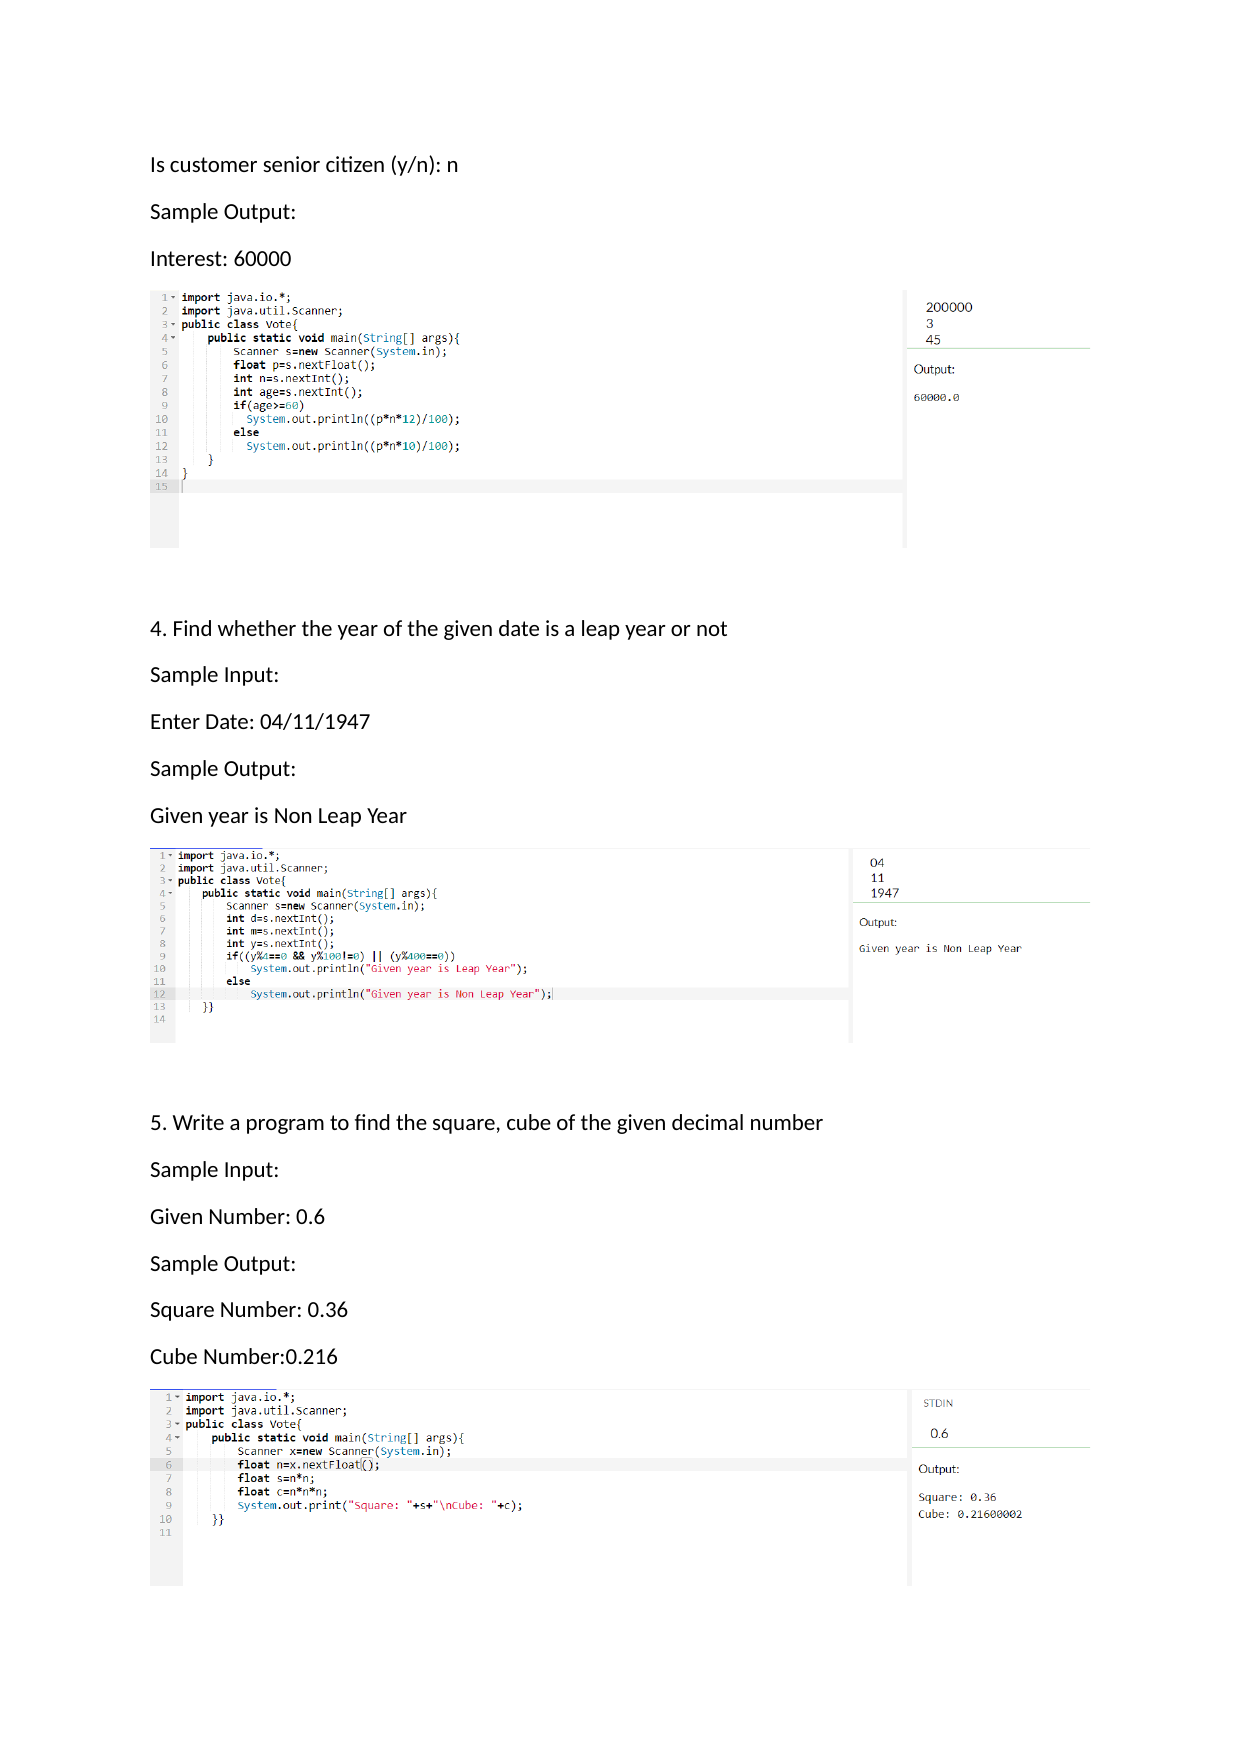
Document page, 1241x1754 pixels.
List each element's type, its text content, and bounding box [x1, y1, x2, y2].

picture [150, 848, 1091, 1043]
text Square Number: 0.36 [150, 1296, 1090, 1324]
text Enter Date: 04/11/1947 [150, 707, 1090, 736]
text Cube Number:0.216 [150, 1342, 1090, 1371]
text 4. Find whether the year of the given date is a leap year or not [150, 614, 1090, 642]
text Sample Output: [150, 754, 1090, 782]
text 5. Write a program to find the square, cube of the given decimal number [150, 1108, 1090, 1136]
text Given Number: 0.6 [150, 1202, 1090, 1230]
text Interest: 60000 [150, 244, 1090, 272]
text Is customer senior citizen (y/n): n [150, 150, 1090, 178]
text Sample Output: [150, 197, 1090, 225]
text Sample Input: [150, 661, 1090, 689]
picture [150, 1389, 1091, 1586]
picture [150, 290, 1091, 548]
text Sample Input: [150, 1155, 1090, 1183]
text Given year is Non Leap Year [150, 801, 1090, 829]
text Sample Output: [150, 1249, 1090, 1277]
